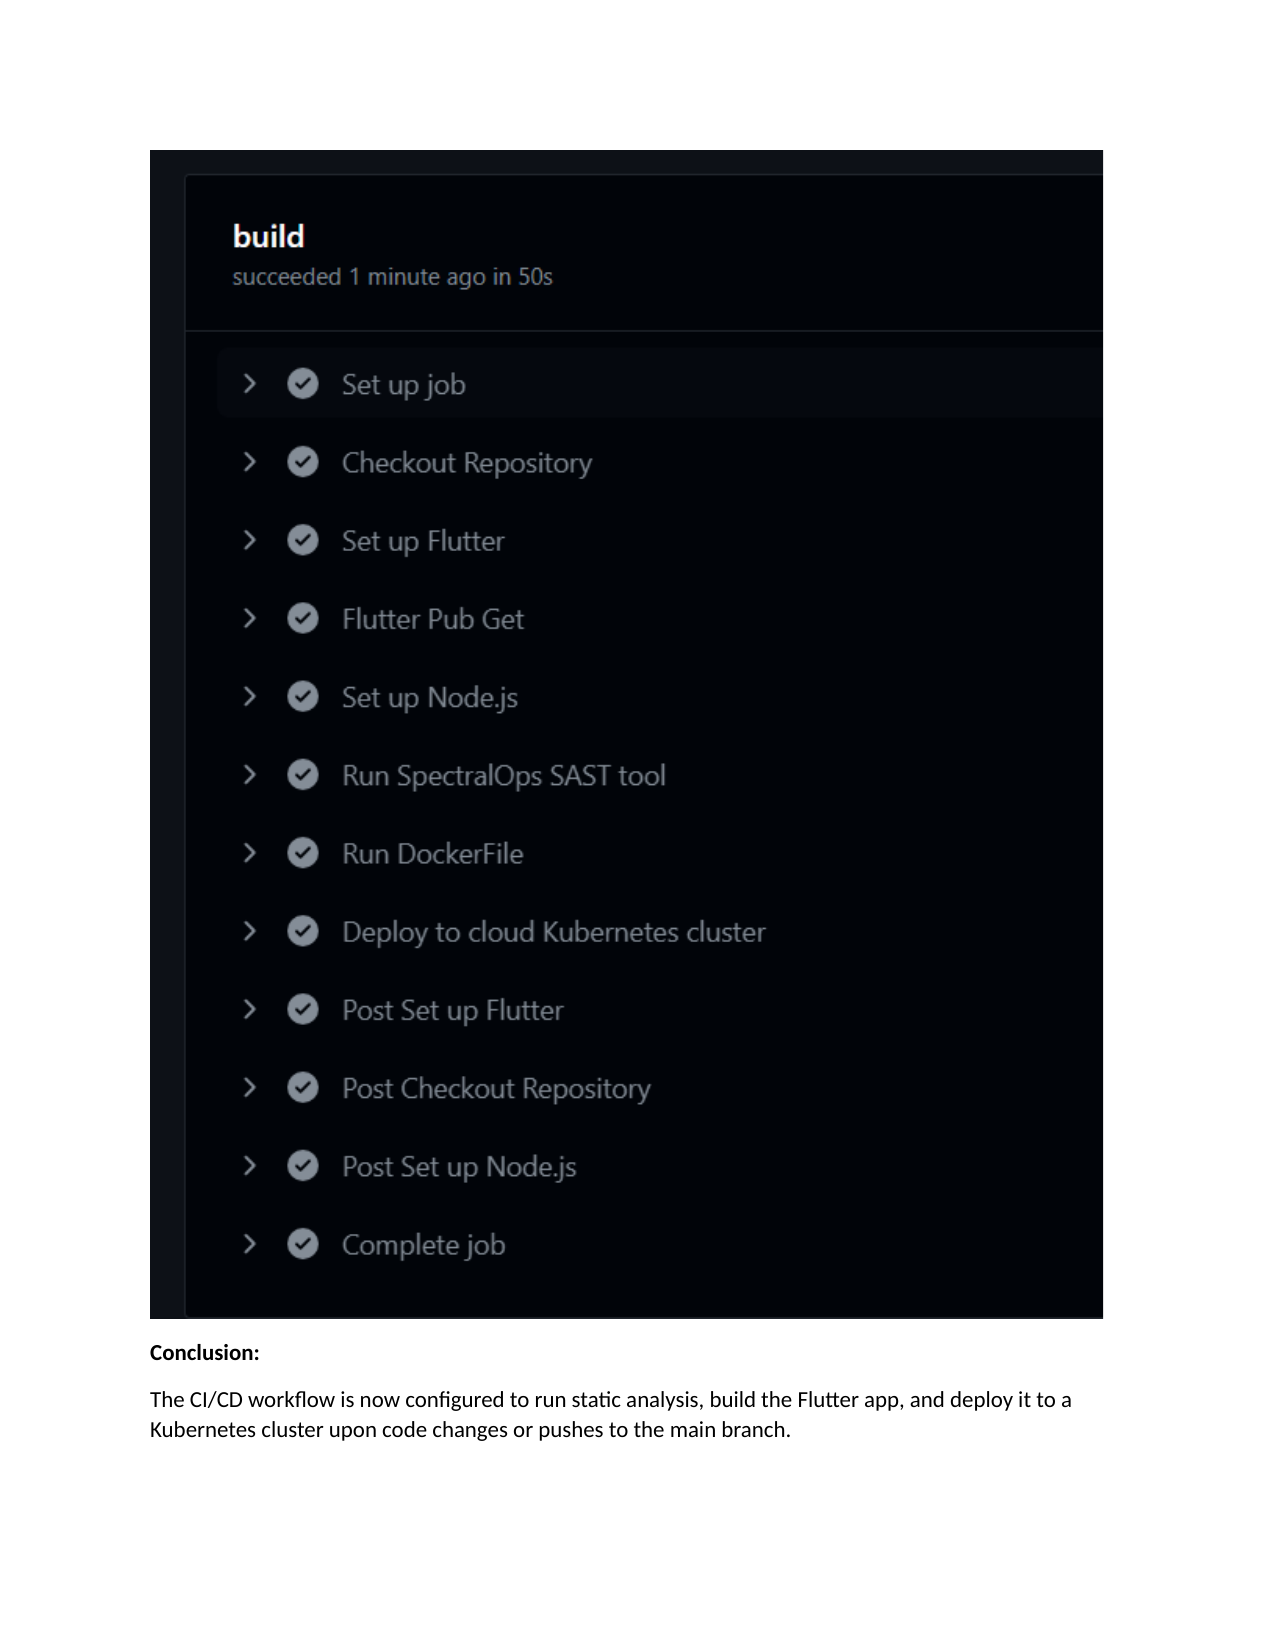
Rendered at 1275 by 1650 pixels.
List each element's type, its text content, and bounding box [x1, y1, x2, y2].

picture [150, 150, 1104, 1319]
text Conclusion: [150, 1338, 1125, 1366]
text The CI/CD workflow is now configured to run static analysis, build the Flutter app, and deploy it to a Kubernetes cluster upon code changes or pushes to the main branch. [150, 1385, 1125, 1443]
